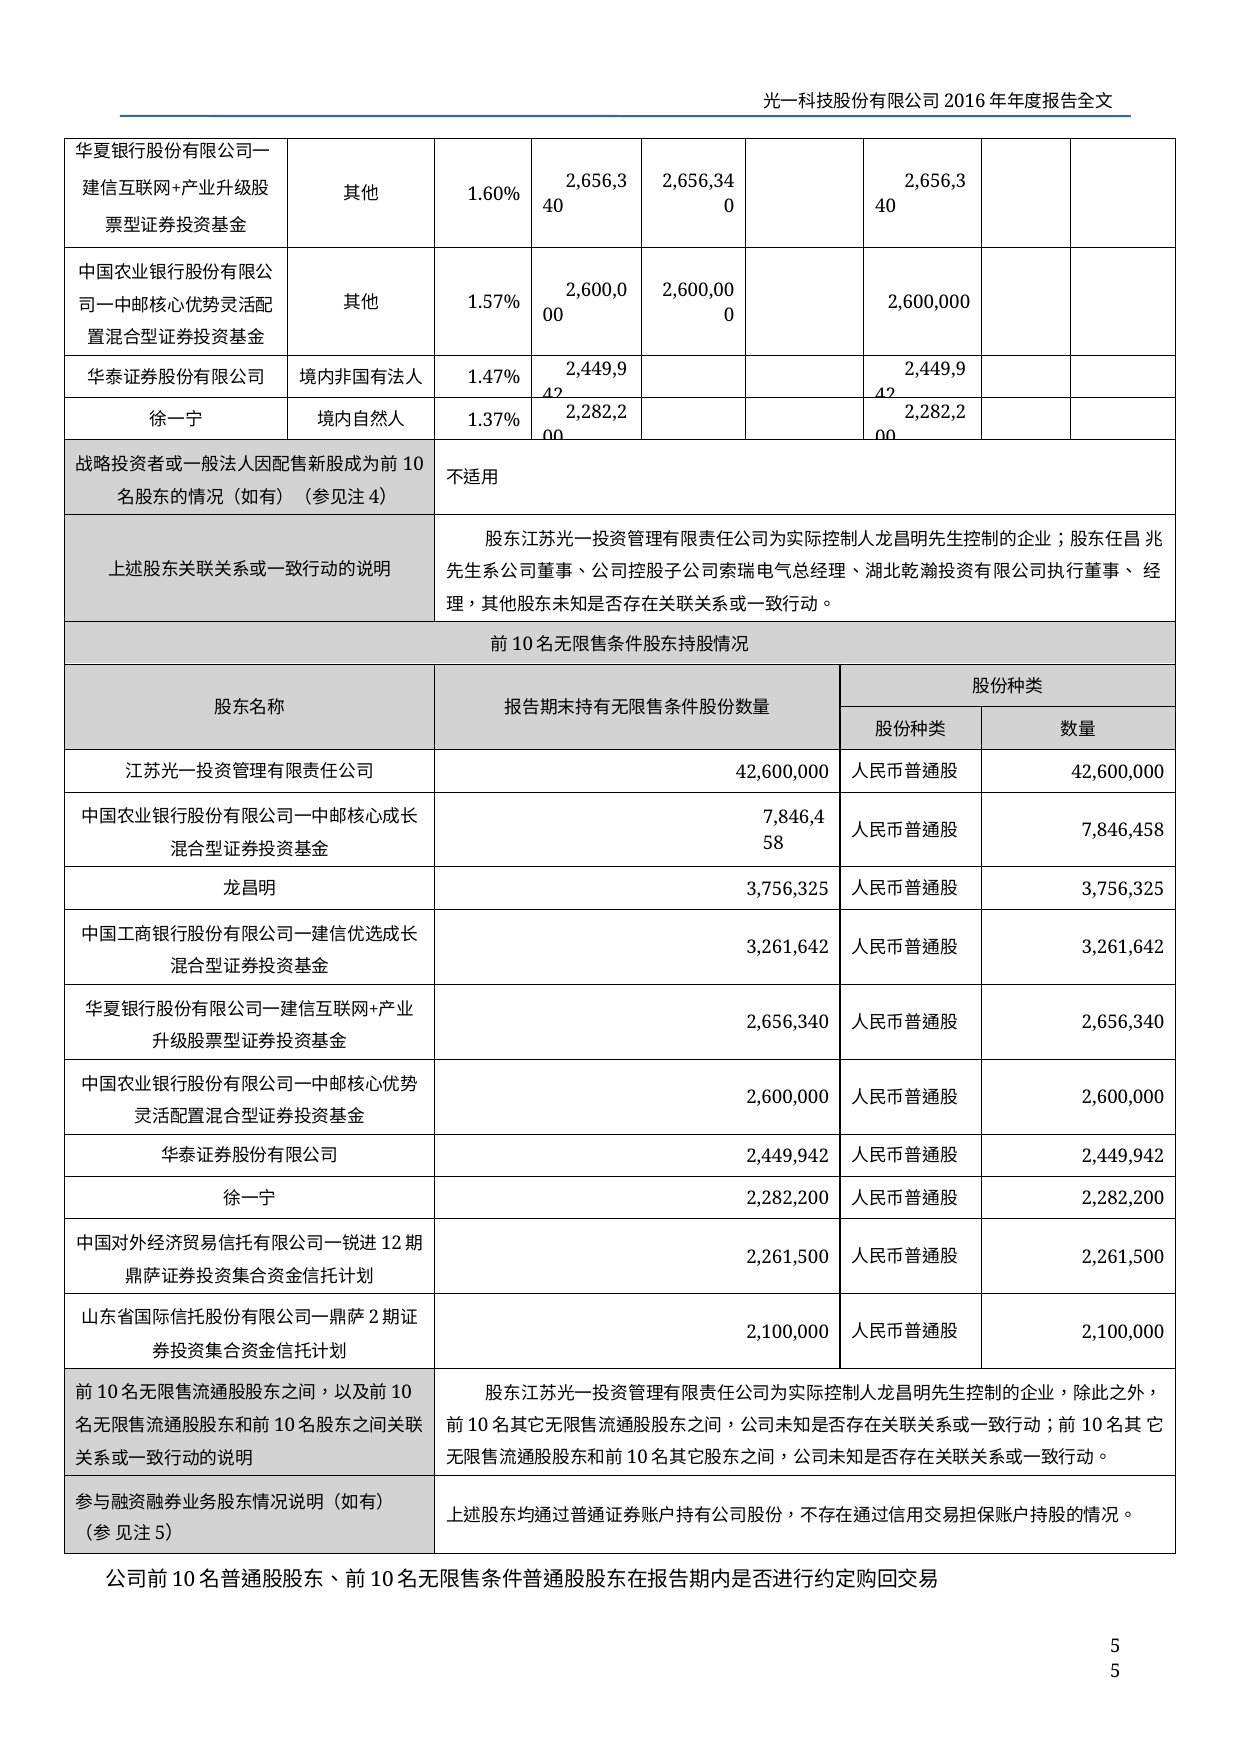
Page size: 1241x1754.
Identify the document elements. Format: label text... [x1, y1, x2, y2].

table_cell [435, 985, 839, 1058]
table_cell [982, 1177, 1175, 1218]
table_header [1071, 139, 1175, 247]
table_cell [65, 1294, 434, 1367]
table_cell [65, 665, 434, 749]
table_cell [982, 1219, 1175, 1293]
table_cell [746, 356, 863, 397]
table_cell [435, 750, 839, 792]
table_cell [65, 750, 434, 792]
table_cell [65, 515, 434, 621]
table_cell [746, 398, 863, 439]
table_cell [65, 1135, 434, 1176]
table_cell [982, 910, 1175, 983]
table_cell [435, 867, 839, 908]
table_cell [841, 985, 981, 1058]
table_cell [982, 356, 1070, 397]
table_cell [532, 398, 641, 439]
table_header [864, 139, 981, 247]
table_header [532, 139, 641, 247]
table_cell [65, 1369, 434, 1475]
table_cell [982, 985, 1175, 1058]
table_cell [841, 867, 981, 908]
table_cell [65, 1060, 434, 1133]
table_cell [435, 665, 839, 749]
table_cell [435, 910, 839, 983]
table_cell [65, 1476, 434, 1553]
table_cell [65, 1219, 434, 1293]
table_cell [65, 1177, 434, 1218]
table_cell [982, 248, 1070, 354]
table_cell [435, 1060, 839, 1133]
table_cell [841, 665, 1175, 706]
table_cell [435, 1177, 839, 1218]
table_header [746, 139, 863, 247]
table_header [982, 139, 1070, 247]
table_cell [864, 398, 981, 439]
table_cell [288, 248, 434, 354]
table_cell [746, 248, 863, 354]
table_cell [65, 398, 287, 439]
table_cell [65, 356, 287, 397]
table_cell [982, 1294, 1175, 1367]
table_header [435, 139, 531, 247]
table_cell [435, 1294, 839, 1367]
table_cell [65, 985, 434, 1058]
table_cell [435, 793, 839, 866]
text 公司前10名普通股股东、前10名无限售条件普通股股东在报告期内是否进行约定购回交易 [53, 1564, 1187, 1593]
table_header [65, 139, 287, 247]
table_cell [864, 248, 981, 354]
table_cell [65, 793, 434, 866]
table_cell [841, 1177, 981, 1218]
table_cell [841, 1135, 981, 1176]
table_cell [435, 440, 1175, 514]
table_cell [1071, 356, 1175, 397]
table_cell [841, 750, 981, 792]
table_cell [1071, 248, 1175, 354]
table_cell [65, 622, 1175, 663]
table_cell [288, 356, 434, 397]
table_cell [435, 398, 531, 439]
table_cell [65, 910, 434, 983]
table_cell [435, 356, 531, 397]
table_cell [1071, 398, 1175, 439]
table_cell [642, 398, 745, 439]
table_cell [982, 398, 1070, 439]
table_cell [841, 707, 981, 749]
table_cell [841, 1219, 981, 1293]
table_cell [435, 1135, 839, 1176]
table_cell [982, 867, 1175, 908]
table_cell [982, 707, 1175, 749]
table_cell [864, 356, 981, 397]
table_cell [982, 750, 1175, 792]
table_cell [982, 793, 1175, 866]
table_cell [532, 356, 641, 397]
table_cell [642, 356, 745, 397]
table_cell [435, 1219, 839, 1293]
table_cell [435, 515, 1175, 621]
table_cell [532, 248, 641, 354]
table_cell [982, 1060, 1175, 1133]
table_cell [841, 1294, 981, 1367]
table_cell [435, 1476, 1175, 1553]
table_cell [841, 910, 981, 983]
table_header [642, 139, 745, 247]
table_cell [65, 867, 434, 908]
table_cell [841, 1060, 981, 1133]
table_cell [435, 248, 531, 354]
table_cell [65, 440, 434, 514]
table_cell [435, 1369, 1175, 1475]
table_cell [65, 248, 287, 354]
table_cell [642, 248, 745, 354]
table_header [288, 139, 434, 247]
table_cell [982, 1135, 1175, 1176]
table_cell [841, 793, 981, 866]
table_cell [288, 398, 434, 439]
